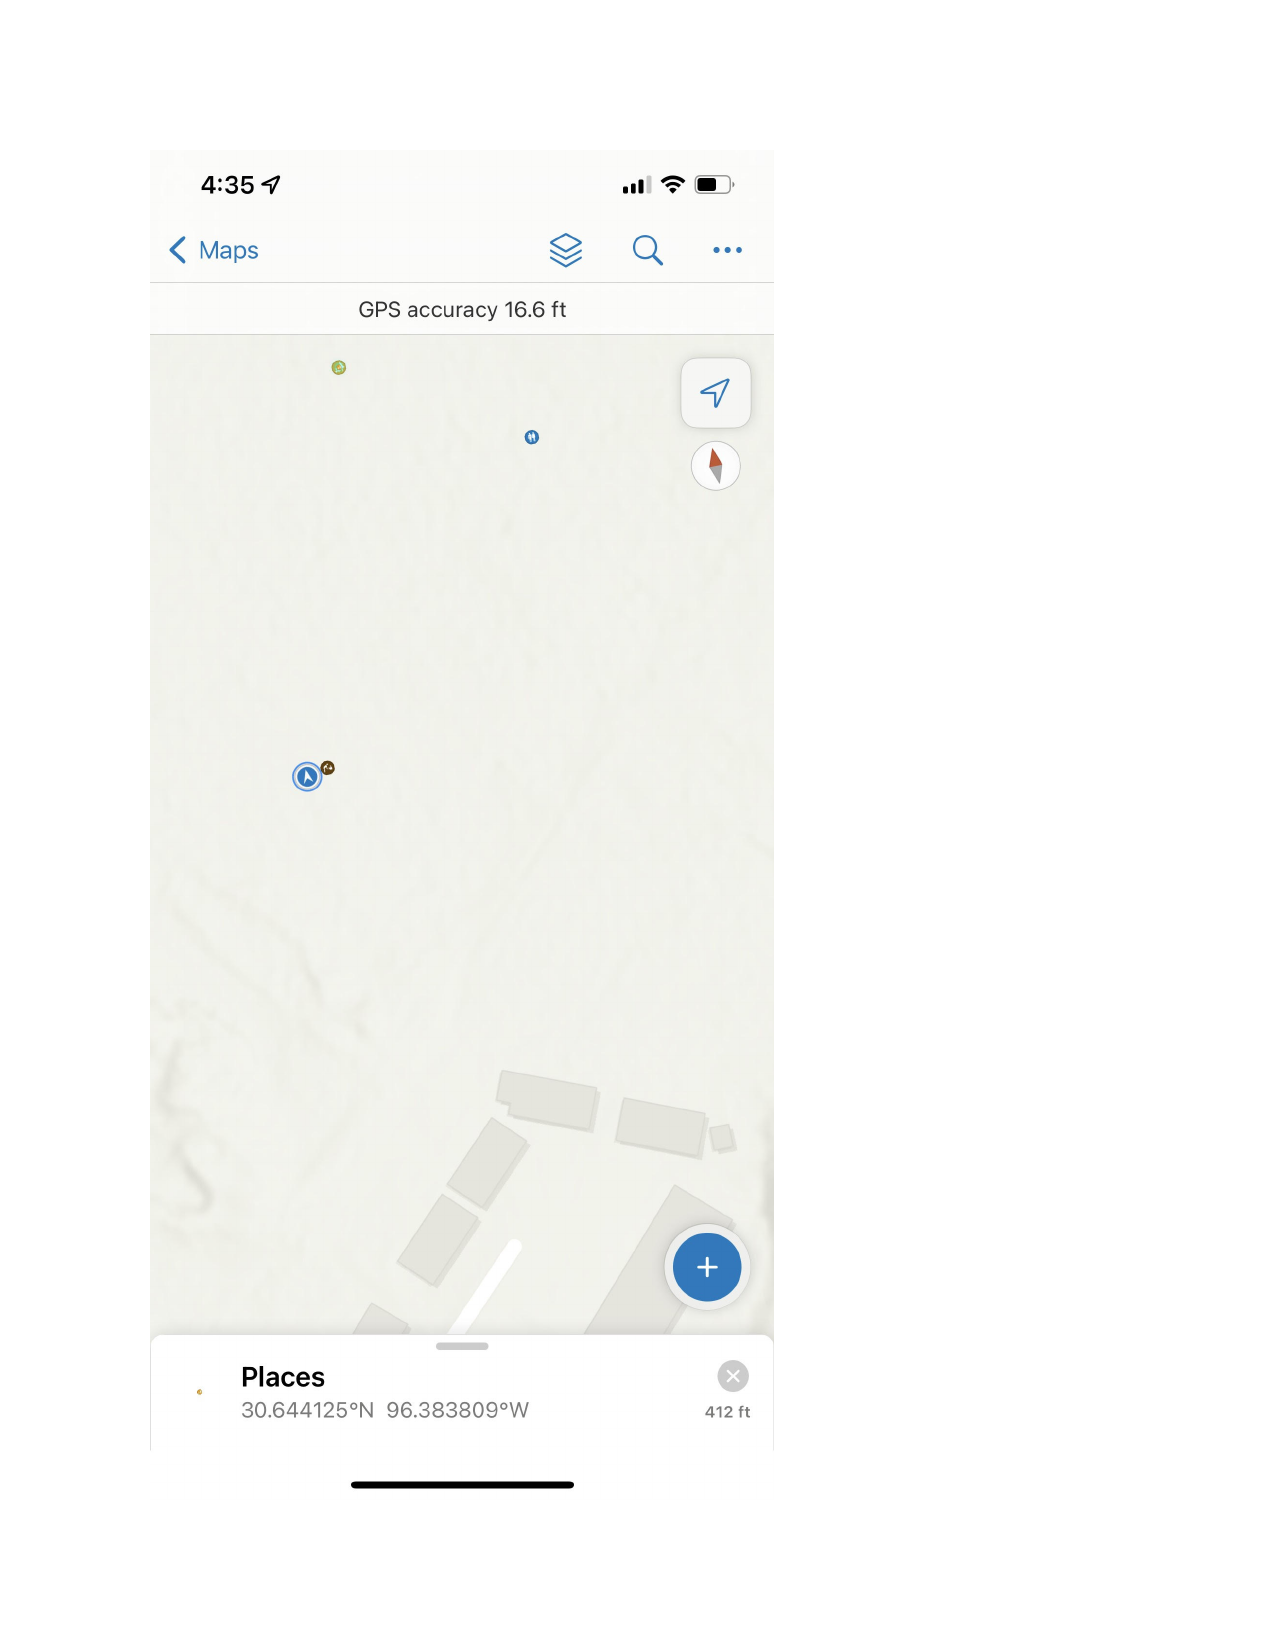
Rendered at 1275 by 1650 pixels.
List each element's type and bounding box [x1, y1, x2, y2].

picture [150, 150, 774, 1500]
